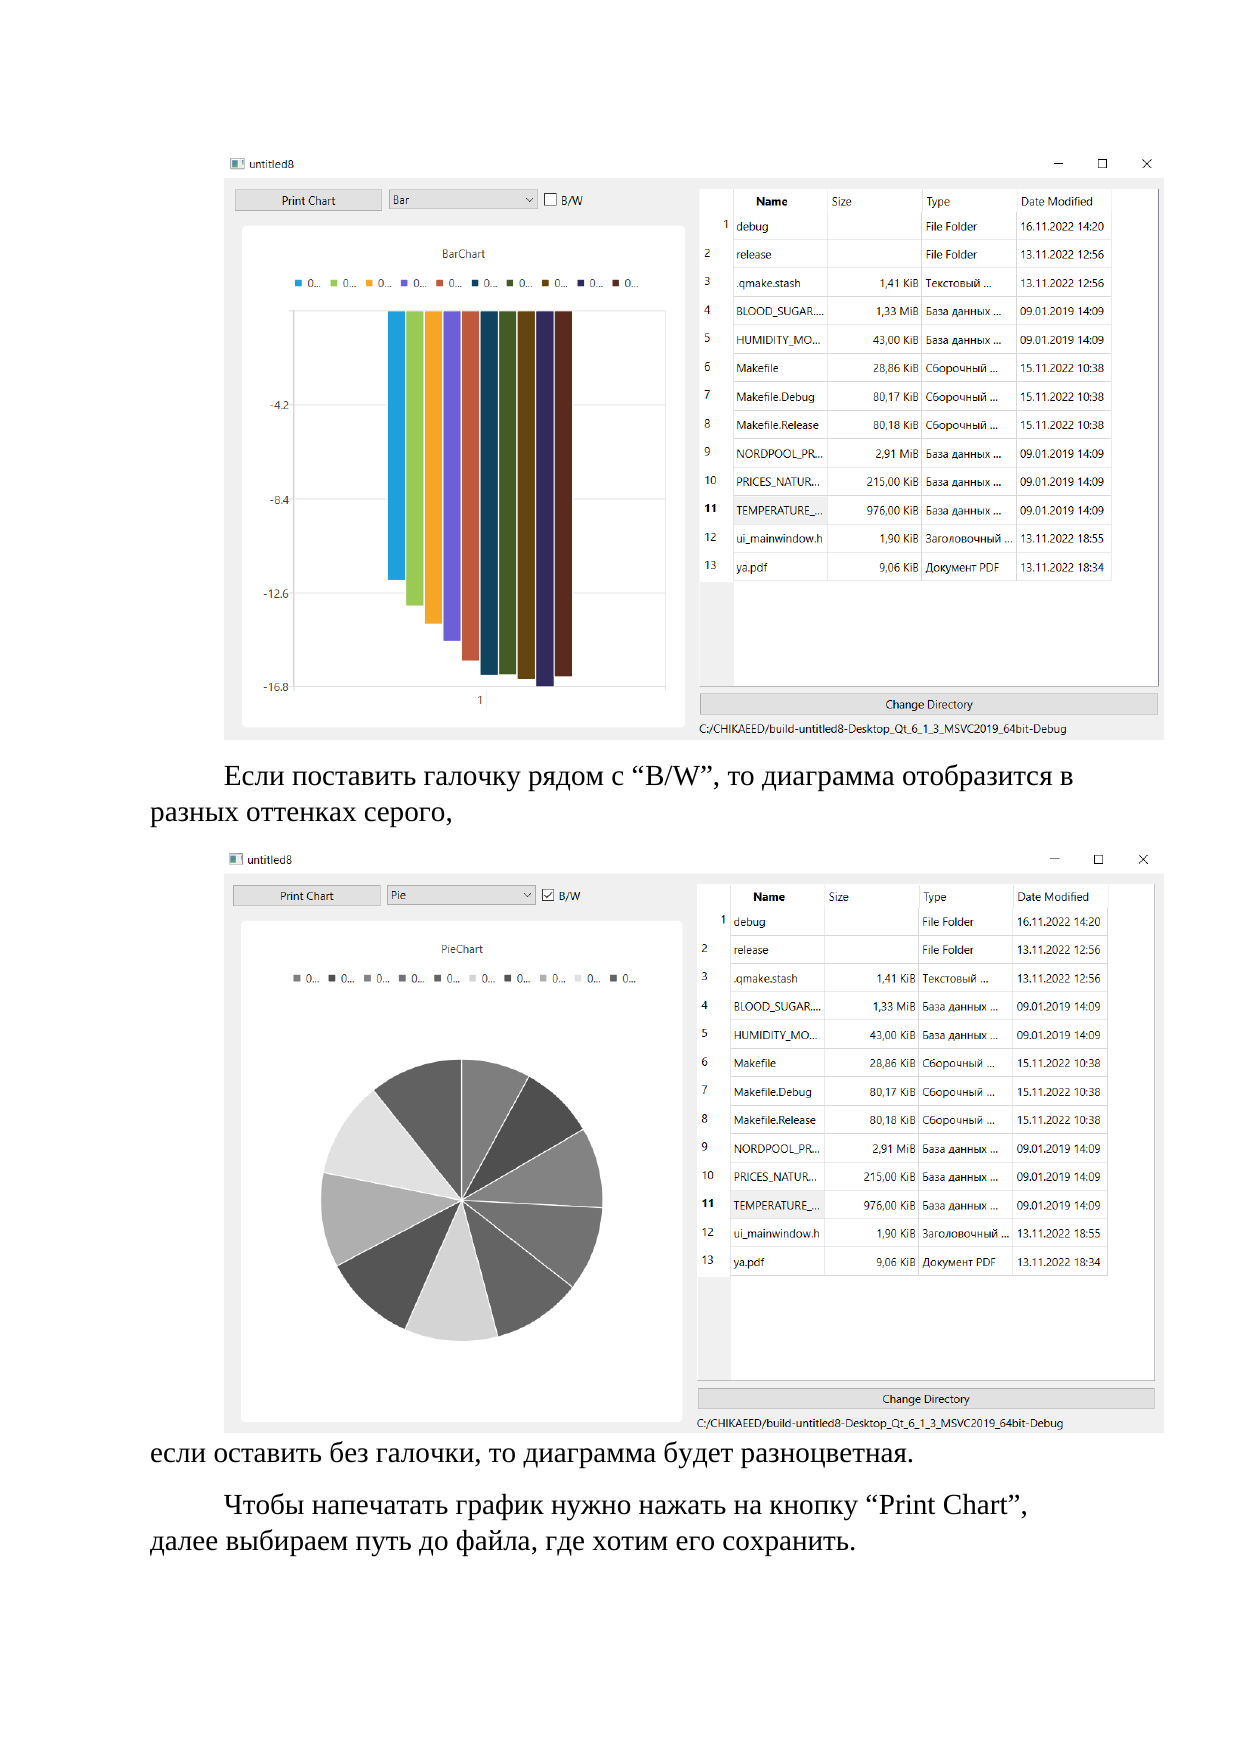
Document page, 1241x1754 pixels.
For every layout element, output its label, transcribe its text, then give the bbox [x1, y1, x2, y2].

picture [223, 150, 1164, 740]
picture [223, 846, 1164, 1433]
text Если поставить галочку рядом с “B/W”, то диаграмма отобразится в разных оттенках серого, [150, 758, 1090, 828]
text Чтобы напечатать график нужно нажать на кнопку “Print Chart”, далее выбираем путь до файла, где хотим его сохранить. [150, 1487, 1090, 1557]
